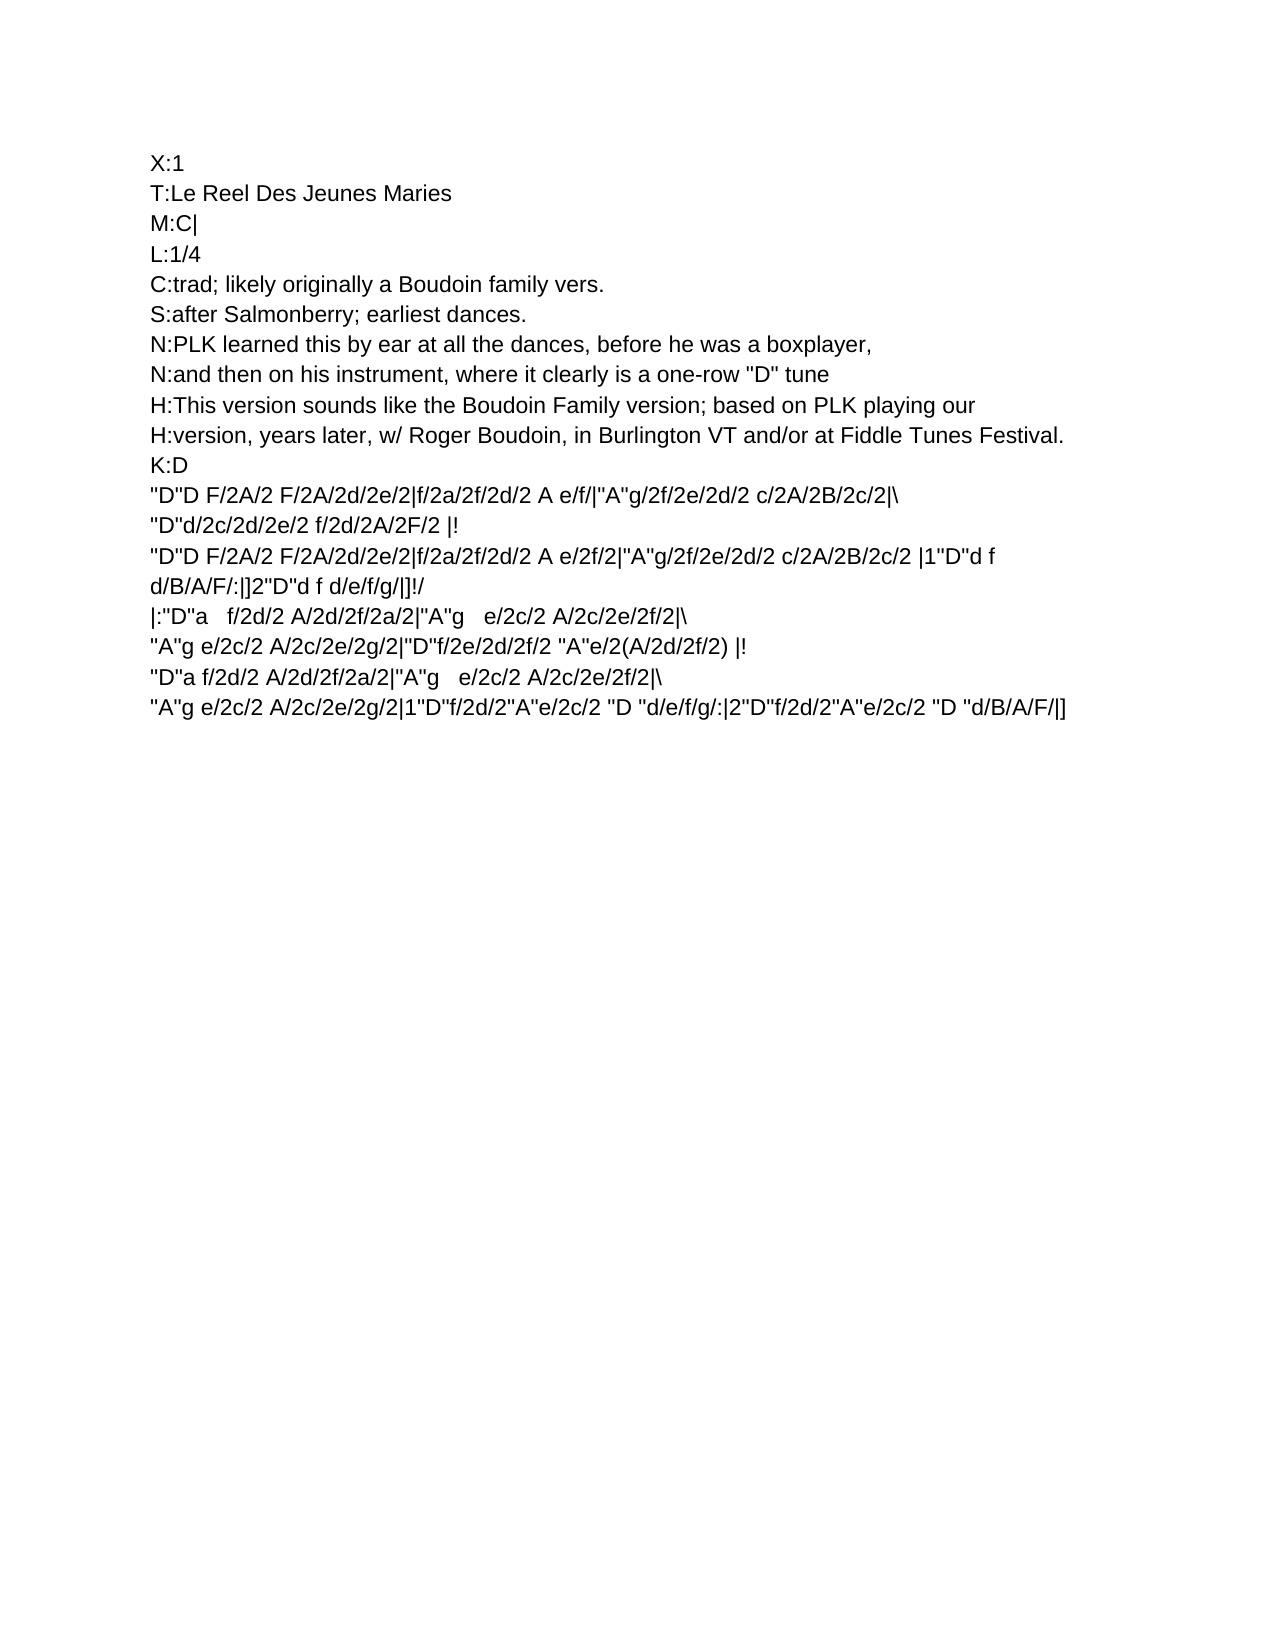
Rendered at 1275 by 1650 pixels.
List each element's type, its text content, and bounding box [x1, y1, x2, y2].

text N:PLK learned this by ear at all the dances, before he was a boxplayer, [150, 331, 1125, 358]
text T:Le Reel Des Jeunes Maries [150, 180, 1125, 207]
text "D"D F/2A/2 F/2A/2d/2e/2|f/2a/2f/2d/2 A e/2f/2|"A"g/2f/2e/2d/2 c/2A/2B/2c/2 |1"D"d f d/B/A/F/:|]2"D"d f d/e/f/g/|]!/ [150, 543, 1125, 599]
text L:1/4 [150, 241, 1125, 267]
text "D"D F/2A/2 F/2A/2d/2e/2|f/2a/2f/2d/2 A e/f/|"A"g/2f/2e/2d/2 c/2A/2B/2c/2|\ [150, 482, 1125, 509]
text M:C| [150, 210, 1125, 237]
text "A"g e/2c/2 A/2c/2e/2g/2|1"D"f/2d/2"A"e/2c/2 "D "d/e/f/g/:|2"D"f/2d/2"A"e/2c/2 "D "d/B/A/F/|] [150, 694, 1125, 720]
text N:and then on his instrument, where it clearly is a one-row "D" tune [150, 361, 1125, 388]
text S:after Salmonberry; earliest dances. [150, 301, 1125, 327]
text X:1 [150, 150, 1125, 176]
text |:"D"a f/2d/2 A/2d/2f/2a/2|"A"g e/2c/2 A/2c/2e/2f/2|\ [150, 603, 1125, 629]
text C:trad; likely originally a Boudoin family vers. [150, 271, 1125, 297]
text "D"a f/2d/2 A/2d/2f/2a/2|"A"g e/2c/2 A/2c/2e/2f/2|\ [150, 663, 1125, 690]
text H:This version sounds like the Boudoin Family version; based on PLK playing our [150, 392, 1125, 418]
text "A"g e/2c/2 A/2c/2e/2g/2|"D"f/2e/2d/2f/2 "A"e/2(A/2d/2f/2) |! [150, 633, 1125, 660]
text K:D [150, 452, 1125, 478]
text H:version, years later, w/ Roger Boudoin, in Burlington VT and/or at Fiddle Tunes Festival. [150, 422, 1125, 448]
text "D"d/2c/2d/2e/2 f/2d/2A/2F/2 |! [150, 512, 1125, 539]
